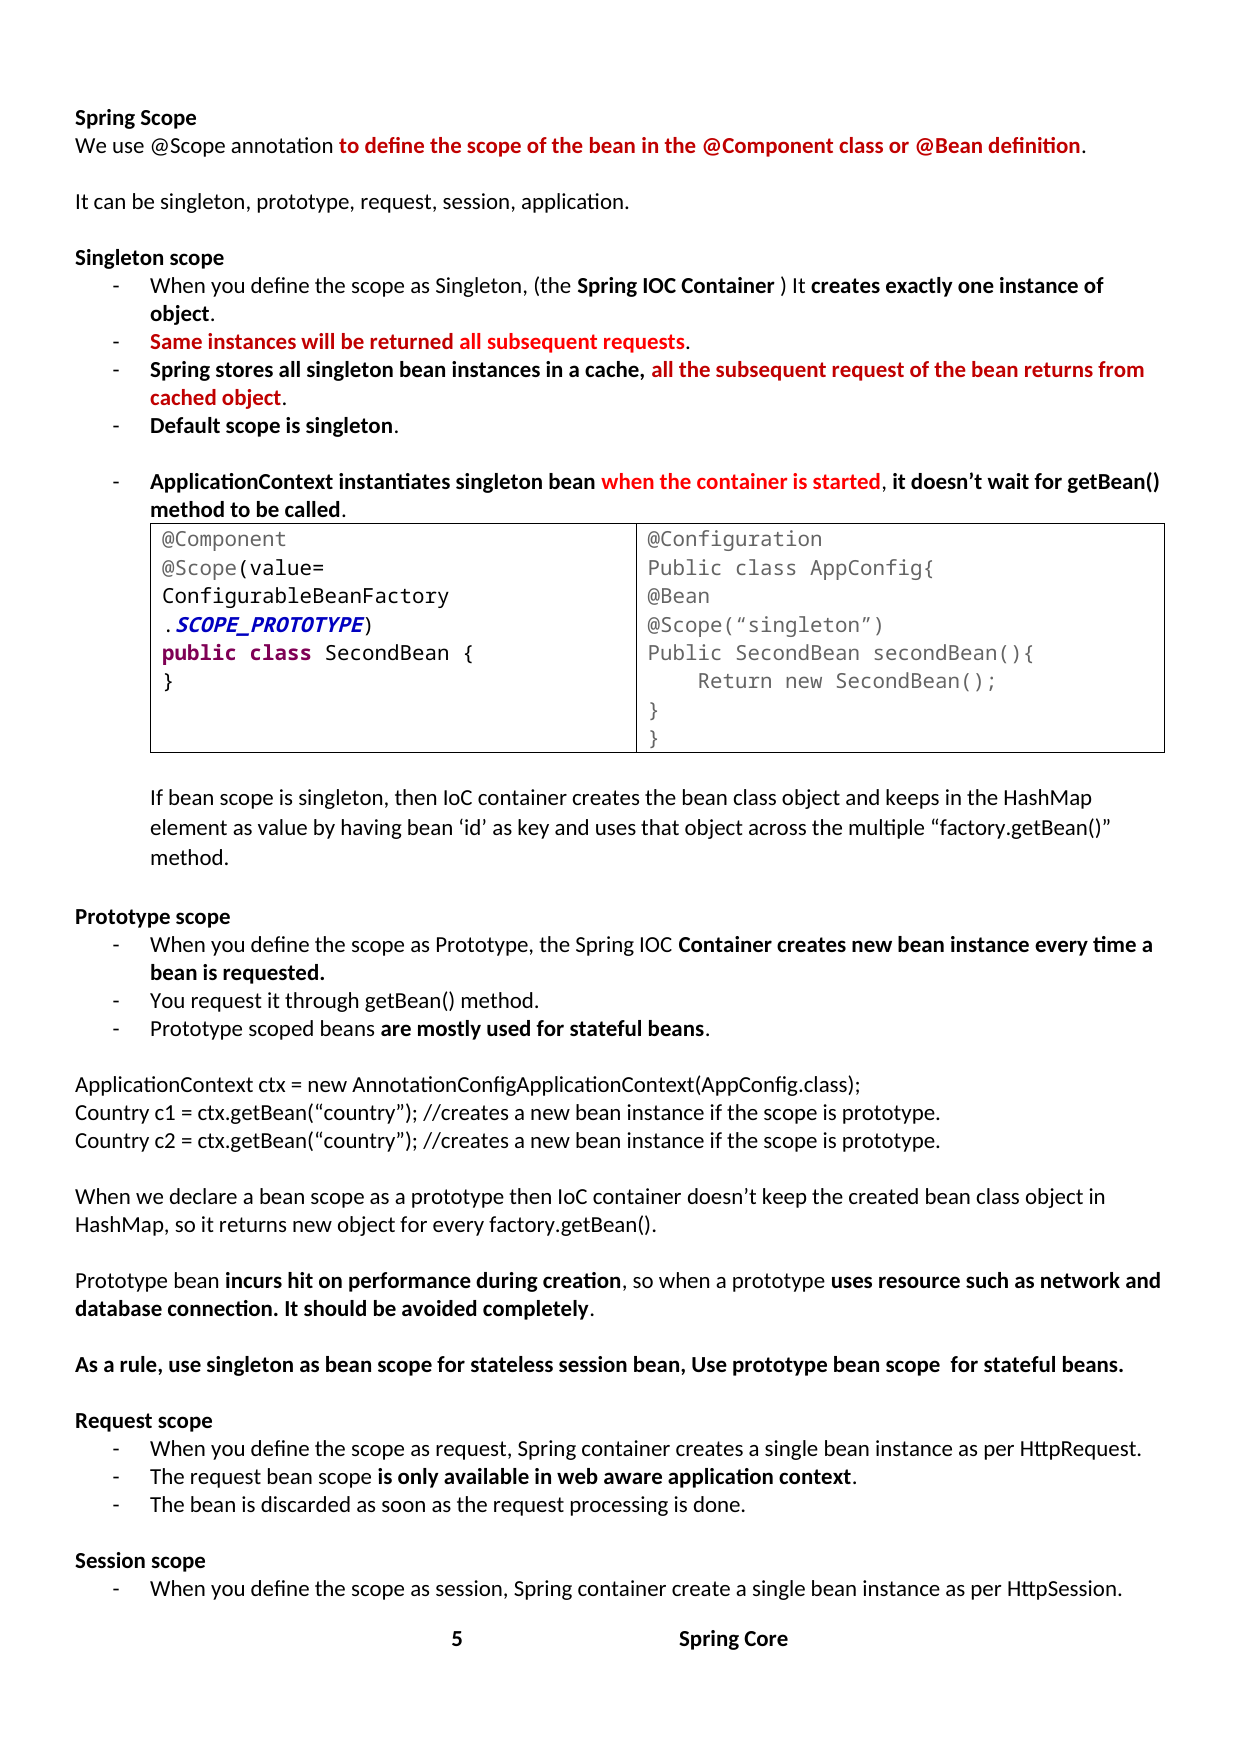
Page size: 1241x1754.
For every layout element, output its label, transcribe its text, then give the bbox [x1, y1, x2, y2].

text Prototype bean incurs hit on performance during creation, so when a prototype uses resource such as network and database connection. It should be avoided completely. [75, 1266, 1165, 1322]
list Same instances will be returned all subsequent requests. [112, 327, 1165, 355]
text Prototype scope [75, 902, 1165, 930]
list When you define the scope as session, Spring container create a single bean instance as per HttpSession. [112, 1574, 1165, 1602]
text It can be singleton, prototype, request, session, application. [75, 187, 1165, 215]
list When you define the scope as request, Spring container creates a single bean instance as per HttpRequest. [112, 1434, 1165, 1462]
list When you define the scope as Singleton, (the Spring IOC Container ) It creates exactly one instance of object. [112, 271, 1165, 327]
list You request it through getBean() method. [112, 986, 1165, 1014]
list Spring stores all singleton bean instances in a cache, all the subsequent request of the bean returns from cached object. [112, 355, 1165, 411]
text ApplicationContext ctx = new AnnotationConfigApplicationContext(AppConfig.class); [75, 1070, 1165, 1098]
text When we declare a bean scope as a prototype then IoC container doesn’t keep the created bean class object in HashMap, so it returns new object for every factory.getBean(). [75, 1182, 1165, 1238]
list ApplicationContext instantiates singleton bean when the container is started, it doesn’t wait for getBean() method to be called. [112, 467, 1165, 523]
text Singleton scope [75, 243, 1165, 271]
list If bean scope is singleton, then IoC container creates the bean class object and keeps in the HashMap element as value by having bean ‘id’ as key and uses that object across the multiple “factory.getBean()” method. [150, 783, 1165, 872]
text Session scope [75, 1546, 1165, 1574]
list The request bean scope is only available in web aware application context. [112, 1462, 1165, 1490]
text As a rule, use singleton as bean scope for stateless session bean, Use prototype bean scope for stateful beans. [75, 1350, 1165, 1378]
text Country c1 = ctx.getBean(“country”); //creates a new bean instance if the scope is prototype. [75, 1098, 1165, 1126]
list When you define the scope as Prototype, the Spring IOC Container creates new bean instance every time a bean is requested. [112, 930, 1165, 986]
text Spring Scope [75, 103, 1165, 131]
text Country c2 = ctx.getBean(“country”); //creates a new bean instance if the scope is prototype. [75, 1126, 1165, 1154]
table_header @Configuration Public class AppConfig{ @Bean @Scope(“singleton”) Public SecondBean secondBean(){ Return new SecondBean(); } } [637, 524, 1164, 752]
table_header @Component @Scope(value= ConfigurableBeanFactory.SCOPE_PROTOTYPE) public class SecondBean { } [151, 524, 636, 752]
text We use @Scope annotation to define the scope of the bean in the @Component class or @Bean definition. [75, 131, 1165, 159]
list Default scope is singleton. [112, 411, 1165, 439]
list The bean is discarded as soon as the request processing is done. [112, 1490, 1165, 1518]
text Request scope [75, 1406, 1165, 1434]
list Prototype scoped beans are mostly used for stateful beans. [112, 1014, 1165, 1042]
